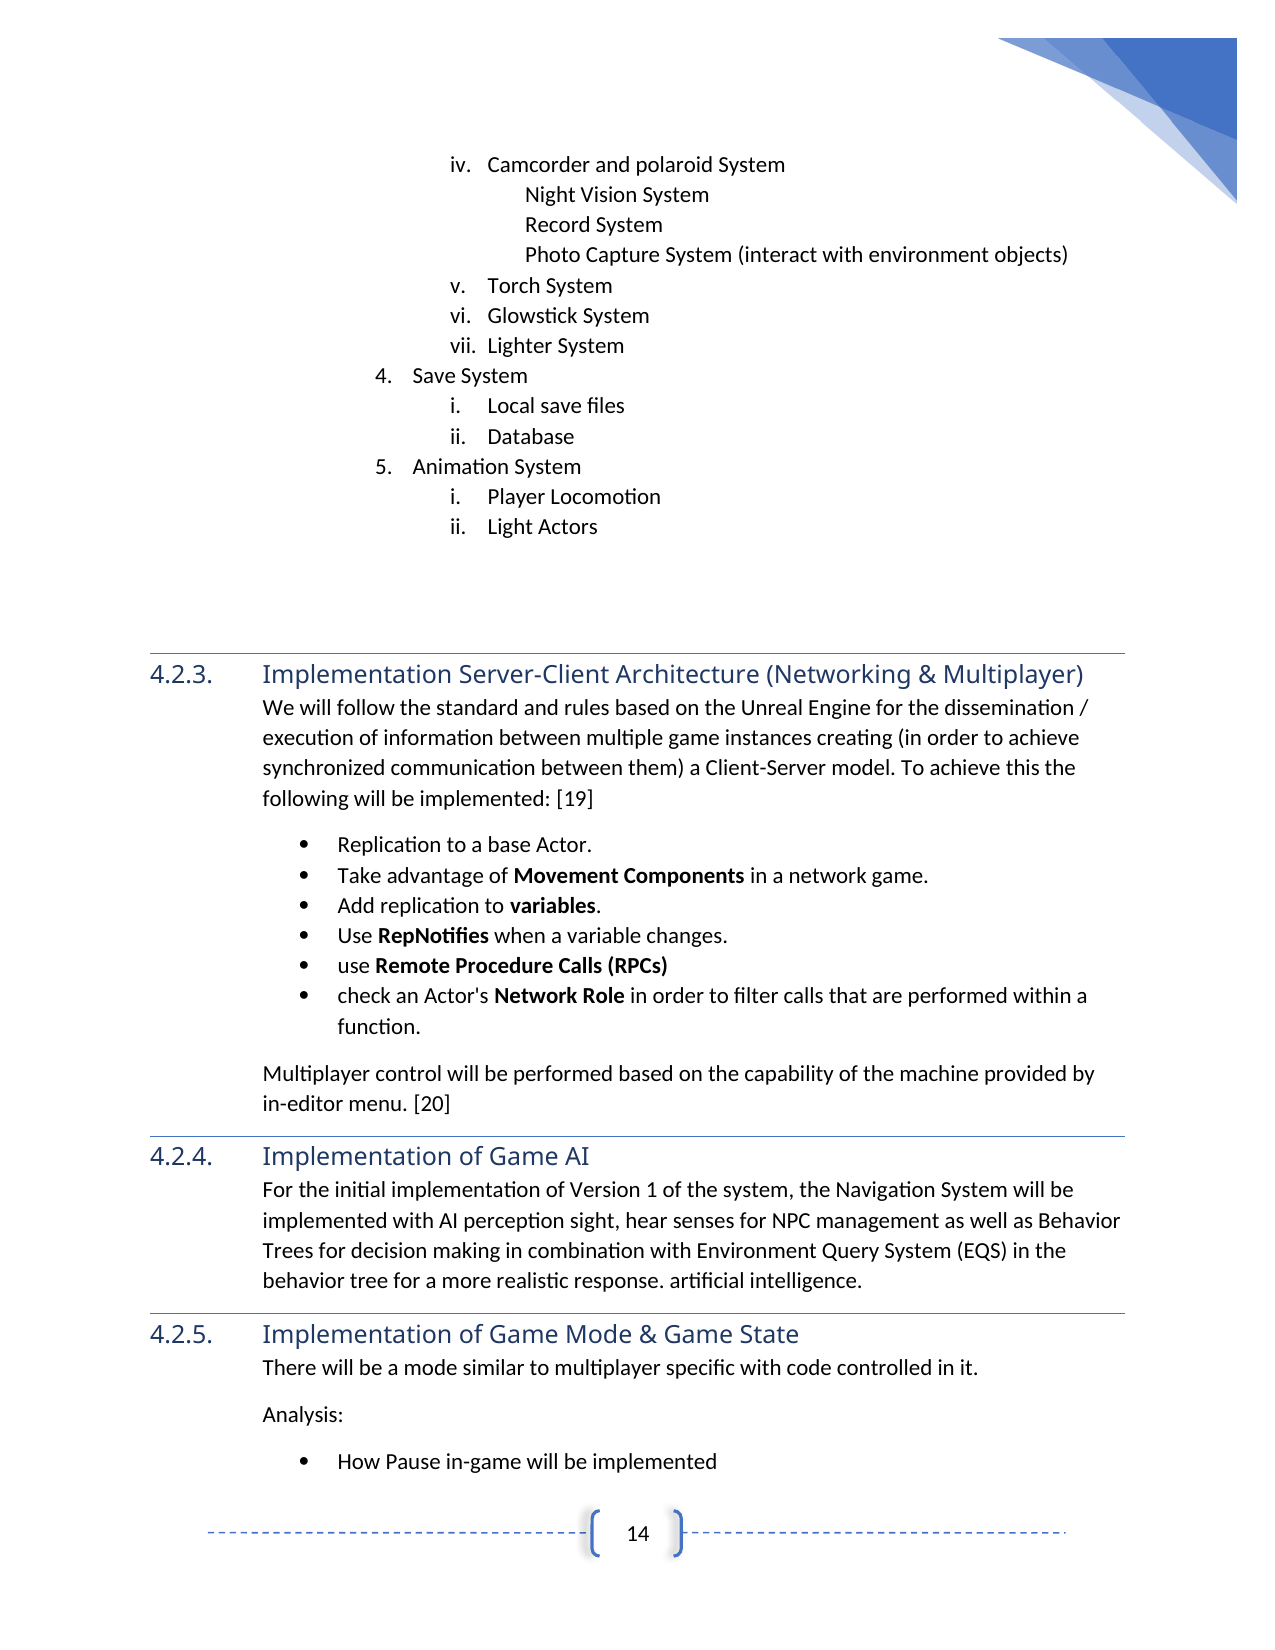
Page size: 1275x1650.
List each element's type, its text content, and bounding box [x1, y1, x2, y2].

text There will be a mode similar to multiplayer specific with code controlled in it. [187, 1353, 1125, 1381]
picture [998, 38, 1237, 204]
list Player Locomotion [450, 482, 1125, 510]
list Use RepNotifies when a variable changes. [300, 921, 1125, 949]
text Multiplayer control will be performed based on the capability of the machine provided by in-editor menu. [262, 1059, 1125, 1117]
list Local save files [450, 392, 1125, 420]
list How Pause in-game will be implemented [300, 1447, 1125, 1475]
list Photo Capture System (interact with environment objects) [525, 241, 1125, 269]
subtitle Implementation of Game Mode & Game State [150, 1314, 1125, 1350]
text We will follow the standard and rules based on the Unreal Engine for the dissemination / execution of information between multiple game instances creating (in order to achieve synchronized communication between them) a Client-Server model. To achieve this the following will be implemented: [262, 693, 1125, 812]
list Replication to a base Actor. [300, 831, 1125, 858]
subtitle Implementation Server-Client Architecture (Networking & Multiplayer) [150, 654, 1125, 690]
list Light Actors [450, 512, 1125, 541]
list Glowstick System [450, 301, 1125, 329]
list Torch System [450, 271, 1125, 299]
list check an Actor's Network Role in order to filter calls that are performed within a function. [300, 982, 1125, 1040]
list Camcorder and polaroid System [450, 150, 1125, 178]
list Lighter System [450, 331, 1125, 359]
list Night Vision System [525, 180, 1125, 208]
text Analysis: [187, 1400, 1125, 1428]
list Add replication to variables. [300, 891, 1125, 919]
list use Remote Procedure Calls (RPCs) [300, 951, 1125, 979]
list Animation System [375, 452, 1125, 480]
list Save System [375, 361, 1125, 389]
text For the initial implementation of Version 1 of the system, the Navigation System will be implemented with AI perception sight, hear senses for NPC management as well as Behavior Trees for decision making in combination with Environment Query System (EQS) in the behavior tree for a more realistic response. artificial intelligence. [262, 1176, 1125, 1294]
list Database [450, 422, 1125, 450]
subtitle Implementation of Game AI [150, 1137, 1125, 1173]
list Record System [525, 210, 1125, 238]
list Take advantage of Movement Components in a network game. [300, 861, 1125, 889]
